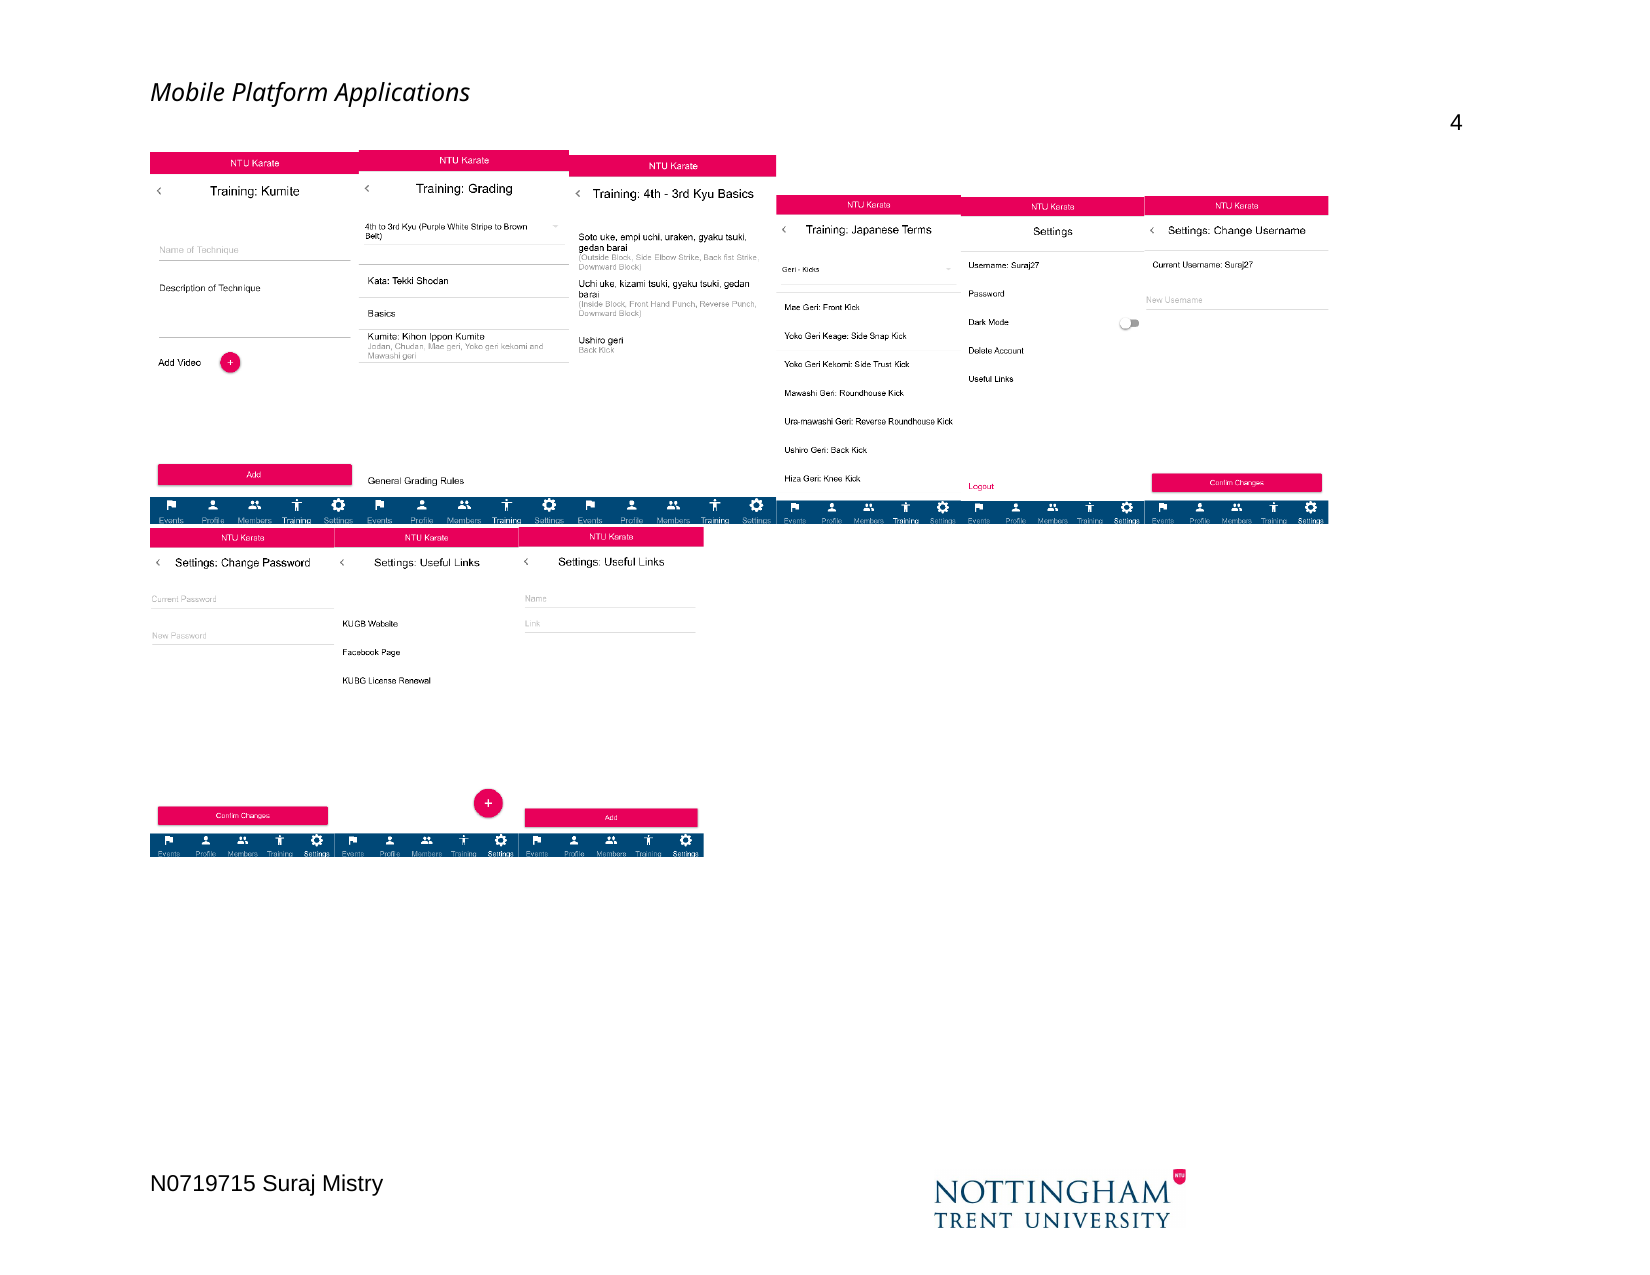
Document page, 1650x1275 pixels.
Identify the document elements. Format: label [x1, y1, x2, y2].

picture [934, 1169, 1186, 1228]
picture [150, 150, 1329, 524]
picture [150, 527, 704, 857]
